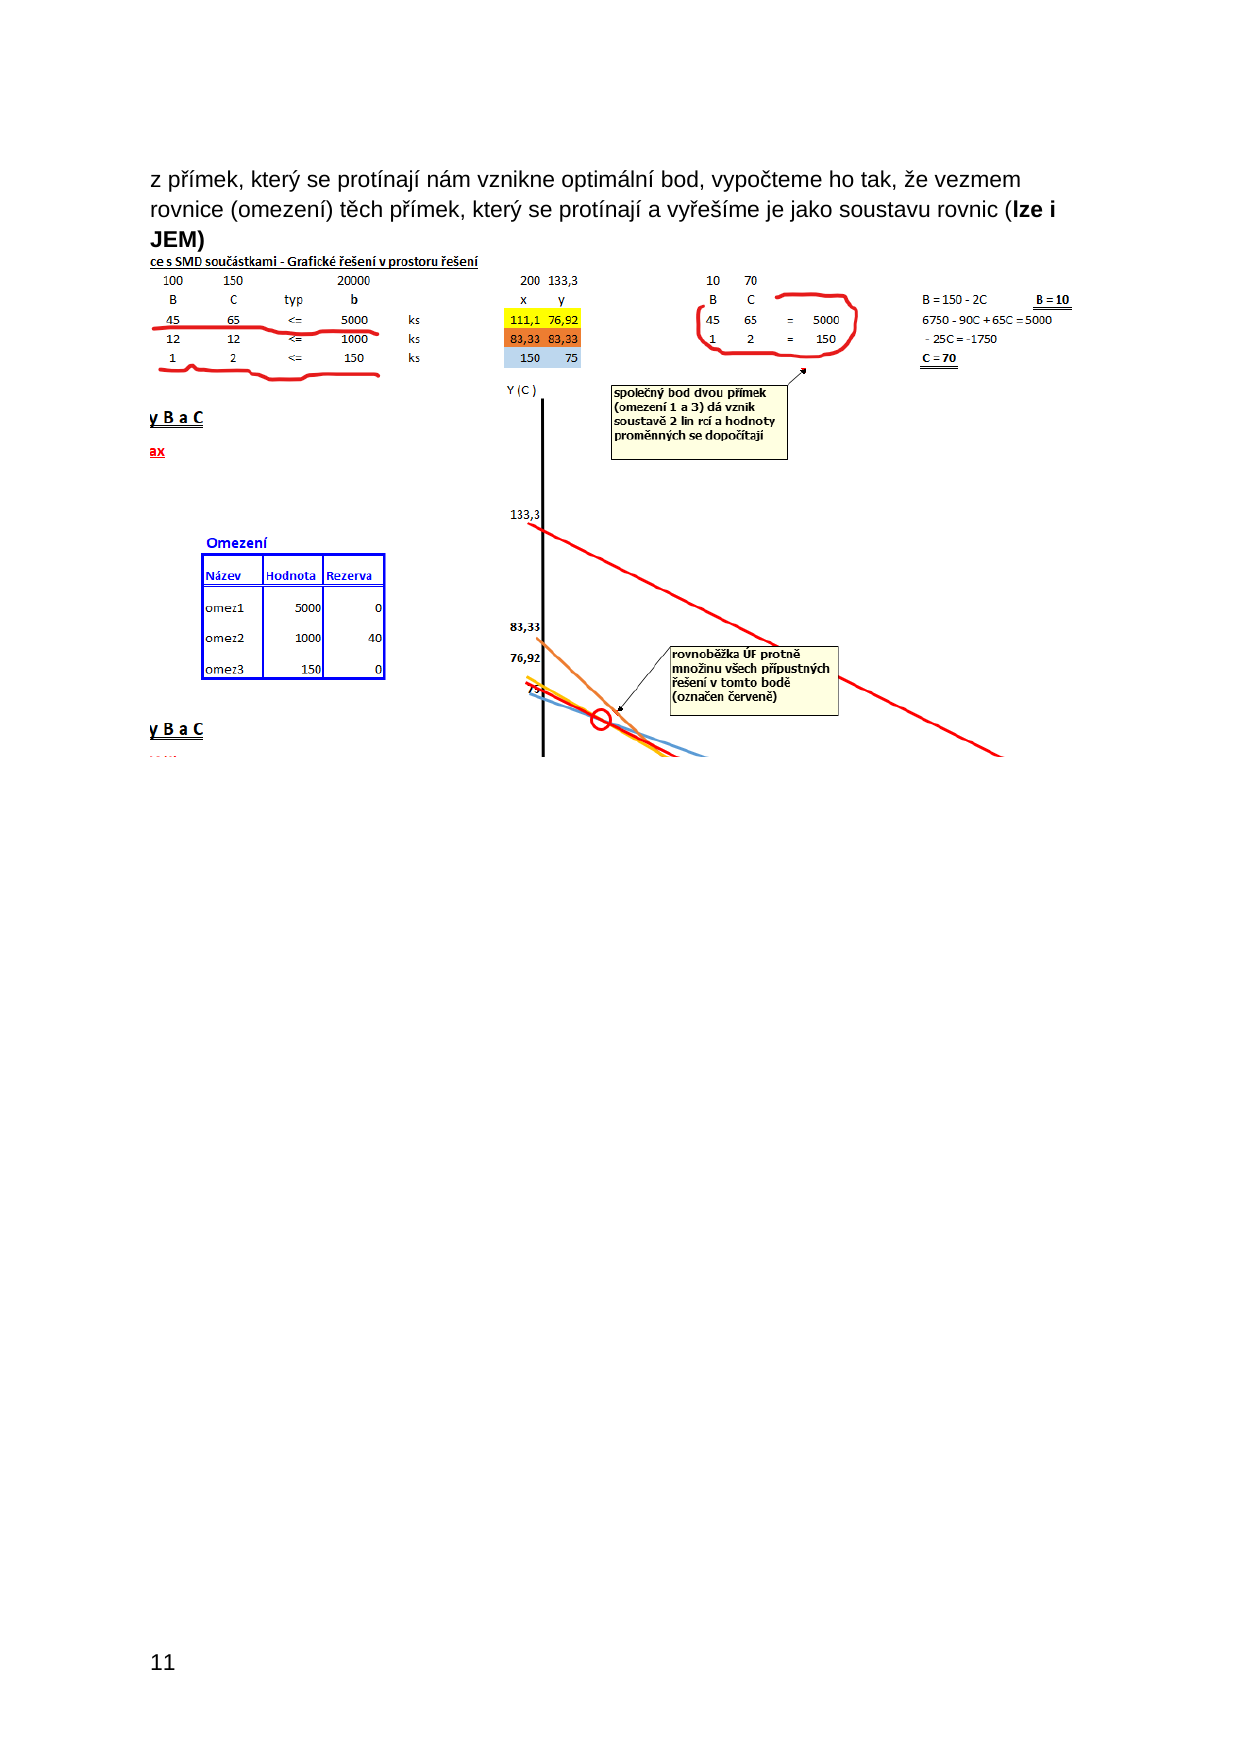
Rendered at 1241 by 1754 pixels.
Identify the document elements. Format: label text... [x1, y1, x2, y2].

text z přímek, který se protínají nám vznikne optimální bod, vypočteme ho tak, že vezmem rovnice (omezení) těch přímek, který se protínají a vyřešíme je jako soustavu rovnic (lze i JEM) [150, 166, 1090, 252]
picture [150, 256, 1091, 757]
